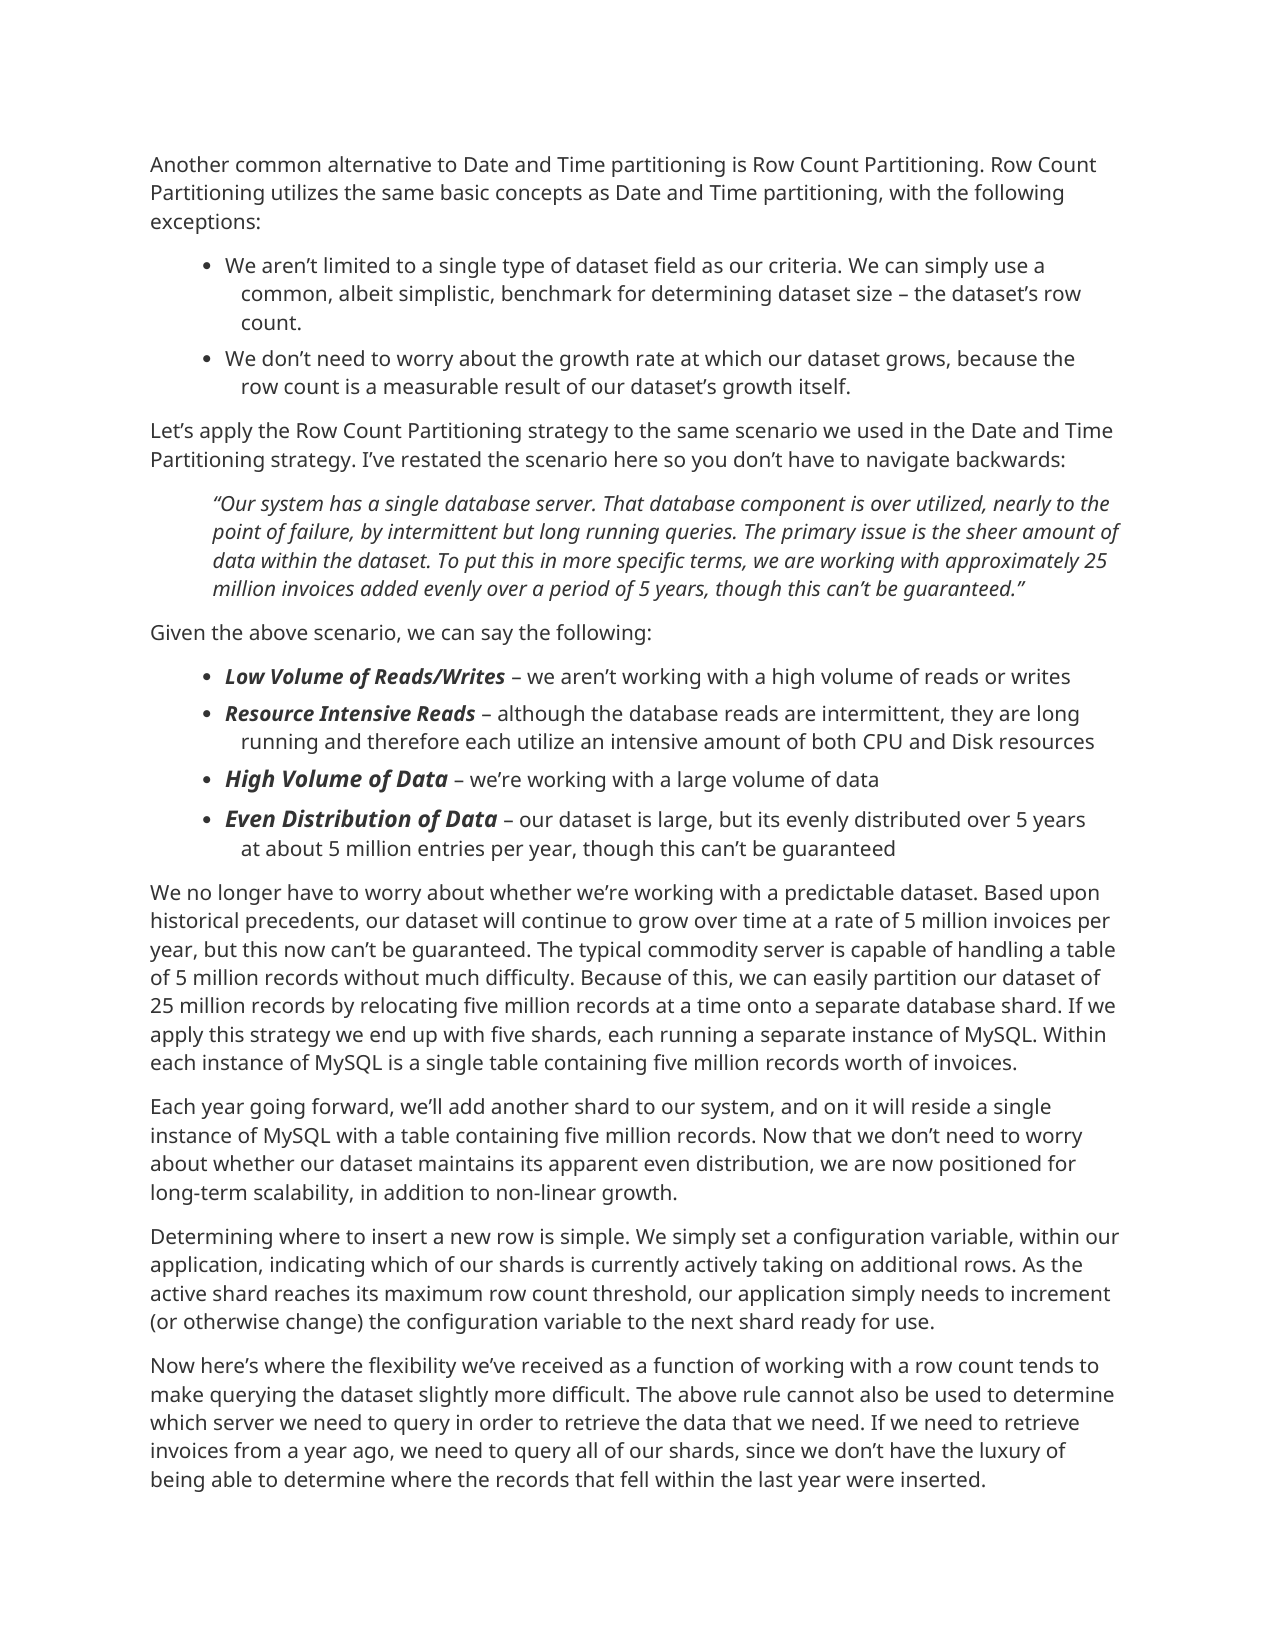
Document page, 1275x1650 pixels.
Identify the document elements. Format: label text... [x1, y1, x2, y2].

text Let’s apply the Row Count Partitioning strategy to the same scenario we used in the Date and Time Partitioning strategy. I’ve restated the scenario here so you don’t have to navigate backwards: [150, 543, 1125, 600]
list High Volume of Data – we’re working with a large volume of data [203, 890, 1109, 921]
text Each year going forward, we’ll add another shard to our system, and on it will reside a single instance of MySQL with a table containing five million records. Now that we don’t need to worry about whether our dataset maintains its apparent even distribution, we are now positioned for long-term scalability, in addition to non-linear growth. [150, 1219, 1125, 1333]
text Another common alternative to Date and Time partitioning is Row Count Partitioning. Row Count Partitioning utilizes the same basic concepts as Date and Time partitioning, with the following exceptions: [150, 276, 1125, 362]
text Given the above scenario, we can say the following: [150, 745, 1125, 773]
list Low Volume of Reads/Writes – we aren’t working with a high volume of reads or writes [203, 789, 1109, 817]
list We don’t need to worry about the growth rate at which our dataset grows, because the row count is a measurable result of our dataset’s growth itself. [203, 471, 1109, 527]
text “Our system has a single database server. That database component is over utilized, nearly to the point of failure, by intermittent but long running queries. The primary issue is the sheer amount of data within the dataset. To put this in more specific terms, we are working with approximately 25 million invoices added evenly over a period of 5 years, though this can’t be guaranteed.” [212, 616, 1125, 729]
subtitle Row Count Partitioning [150, 222, 1125, 261]
list Resource Intensive Reads – although the database reads are intermittent, they are long running and therefore each utilize an intensive amount of both CPU and Disk resources [203, 825, 1109, 882]
text We no longer have to worry about whether we’re working with a predictable dataset. Based upon historical precedents, our dataset will continue to grow over time at a rate of 5 million invoices per year, but this now can’t be guaranteed. The typical commodity server is capable of handling a table of 5 million records without much difficulty. Because of this, we can easily partition our dataset of 25 million records by relocating five million records at a time onto a separate database shard. If we apply this strategy we end up with five shards, each running a separate instance of MySQL. Within each instance of MySQL is a single table containing five million records worth of invoices. [150, 1004, 1125, 1203]
list We aren’t limited to a single type of dataset field as our criteria. We can simply use a common, albeit simplistic, benchmark for determining dataset size – the dataset’s row count. [203, 377, 1109, 463]
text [150, 150, 1125, 207]
list Even Distribution of Data – our dataset is large, but its evenly distributed over 5 years at about 5 million entries per year, though this can’t be guaranteed [203, 929, 1109, 989]
text Determining where to insert a new row is simple. We simply set a configuration variable, within our application, indicating which of our shards is currently actively taking on additional rows. As the active shard reaches its maximum row count threshold, our application simply needs to increment (or otherwise change) the configuration variable to the next shard ready for use. [150, 1348, 1125, 1462]
